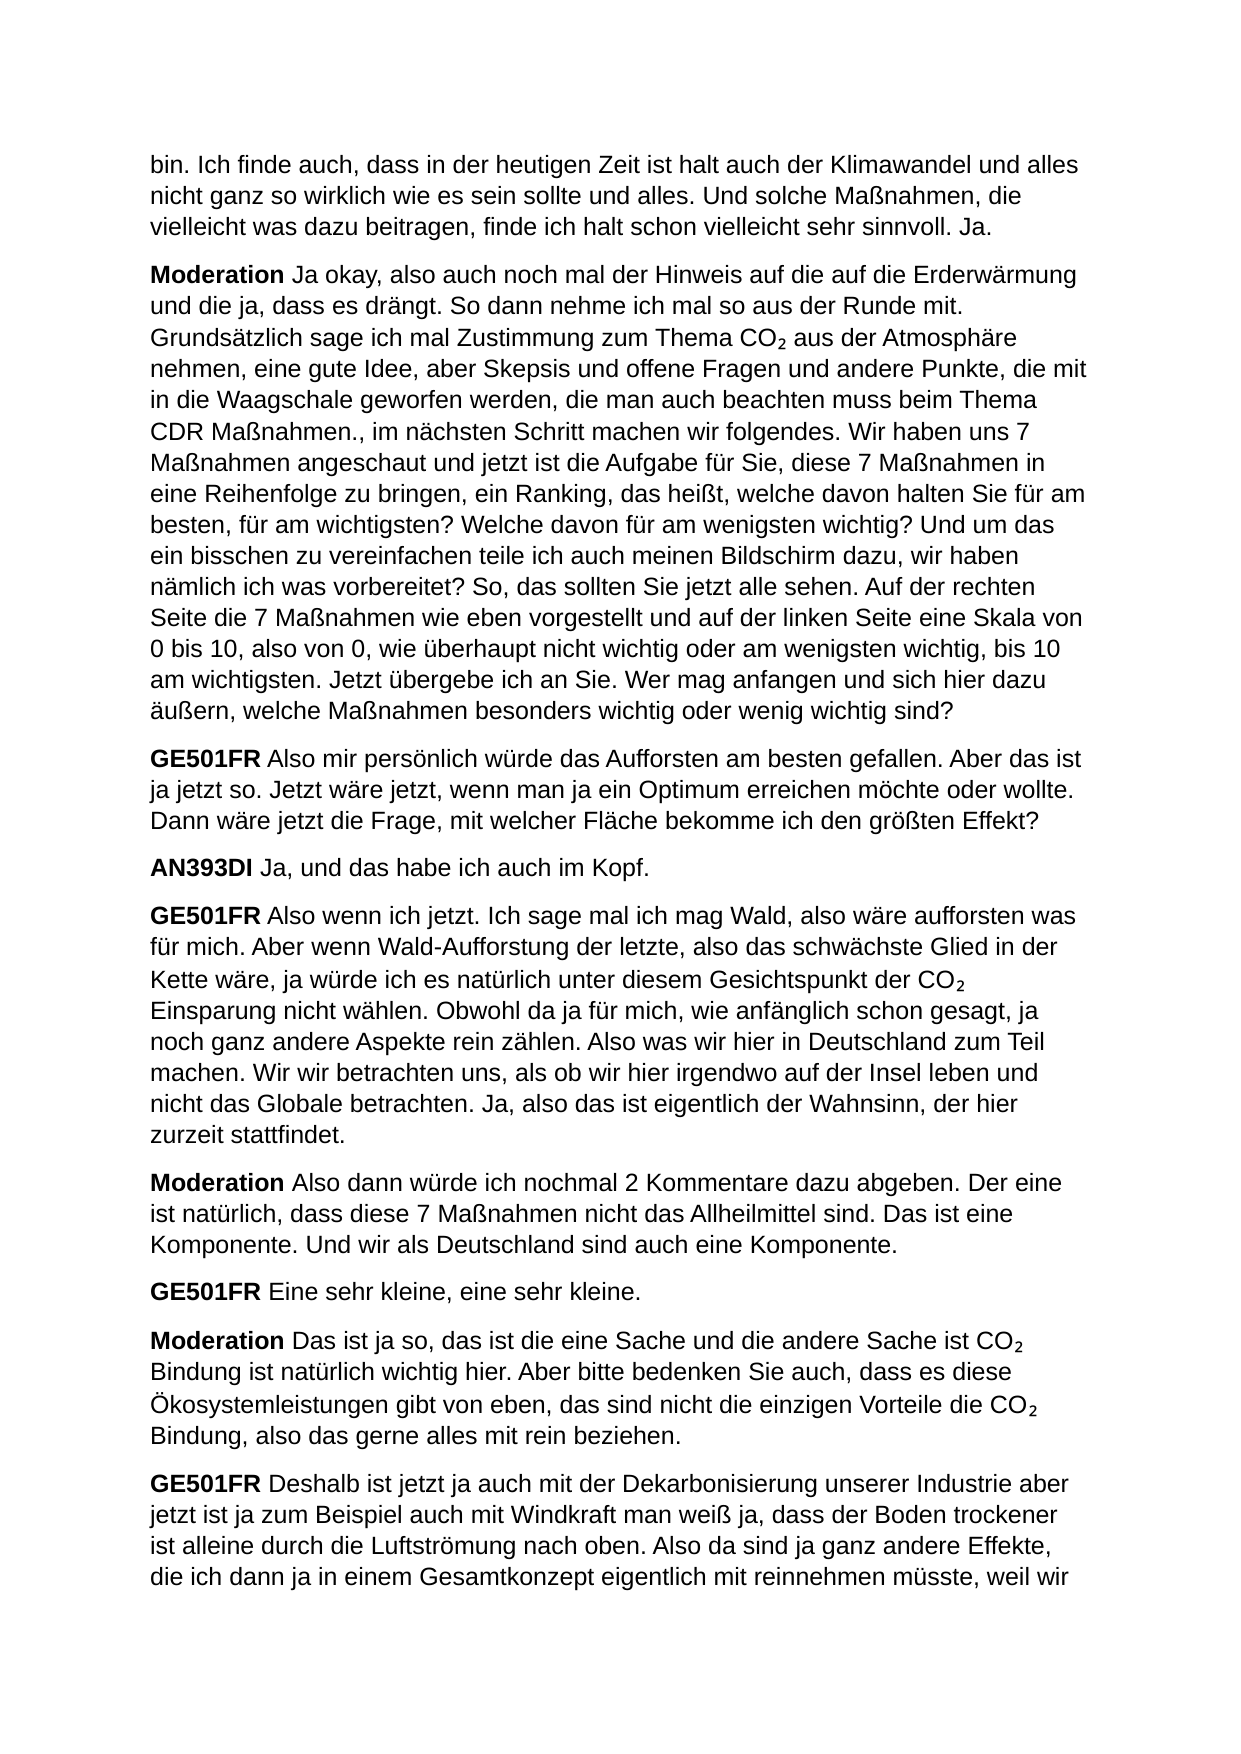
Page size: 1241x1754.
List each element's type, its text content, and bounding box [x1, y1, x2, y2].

text GE501FR Also mir persönlich würde das Aufforsten am besten gefallen. Aber das ist ja jetzt so. Jetzt wäre jetzt, wenn man ja ein Optimum erreichen möchte oder wollte. Dann wäre jetzt die Frage, mit welcher Fläche bekomme ich den größten Effekt? [150, 743, 1090, 834]
text AN393DI Ja, und das habe ich auch im Kopf. [150, 853, 1090, 882]
text Moderation Das ist ja so, das ist die eine Sache und die andere Sache ist CO₂ Bindung ist natürlich wichtig hier. Aber bitte bedenken Sie auch, dass es diese Ökosystemleistungen gibt von eben, das sind nicht die einzigen Vorteile die CO₂ Bindung, also das gerne alles mit rein beziehen. [150, 1325, 1090, 1450]
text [150, 1469, 1090, 1591]
text Moderation Ja okay, also auch noch mal der Hinweis auf die auf die Erderwärmung und die ja, dass es drängt. So dann nehme ich mal so aus der Runde mit. Grundsätzlich sage ich mal Zustimmung zum Thema CO₂ aus der Atmosphäre nehmen, eine gute Idee, aber Skepsis und offene Fragen und andere Punkte, die mit in die Waagschale geworfen werden, die man auch beachten muss beim Thema CDR Maßnahmen., im nächsten Schritt machen wir folgendes. Wir haben uns 7 Maßnahmen angeschaut und jetzt ist die Aufgabe für Sie, diese 7 Maßnahmen in eine Reihenfolge zu bringen, ein Ranking, das heißt, welche davon halten Sie für am besten, für am wichtigsten? Welche davon für am wenigsten wichtig? Und um das ein bisschen zu vereinfachen teile ich auch meinen Bildschirm dazu, wir haben nämlich ich was vorbereitet? So, das sollten Sie jetzt alle sehen. Auf der rechten Seite die 7 Maßnahmen wie eben vorgestellt und auf der linken Seite eine Skala von 0 bis 10, also von 0, wie überhaupt nicht wichtig oder am wenigsten wichtig, bis 10 am wichtigsten. Jetzt übergebe ich an Sie. Wer mag anfangen und sich hier dazu äußern, welche Maßnahmen besonders wichtig oder wenig wichtig sind? [150, 260, 1090, 724]
text Moderation Also dann würde ich nochmal 2 Kommentare dazu abgeben. Der eine ist natürlich, dass diese 7 Maßnahmen nicht das Allheilmittel sind. Das ist eine Komponente. Und wir als Deutschland sind auch eine Komponente. [150, 1167, 1090, 1258]
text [150, 150, 1090, 241]
text GE501FR Also wenn ich jetzt. Ich sage mal ich mag Wald, also wäre aufforsten was für mich. Aber wenn Wald-Aufforstung der letzte, also das schwächste Glied in der Kette wäre, ja würde ich es natürlich unter diesem Gesichtspunkt der CO₂ Einsparung nicht wählen. Obwohl da ja für mich, wie anfänglich schon gesagt, ja noch ganz andere Aspekte rein zählen. Also was wir hier in Deutschland zum Teil machen. Wir wir betrachten uns, als ob wir hier irgendwo auf der Insel leben und nicht das Globale betrachten. Ja, also das ist eigentlich der Wahnsinn, der hier zurzeit stattfindet. [150, 901, 1090, 1148]
text GE501FR Eine sehr kleine, eine sehr kleine. [150, 1277, 1090, 1306]
